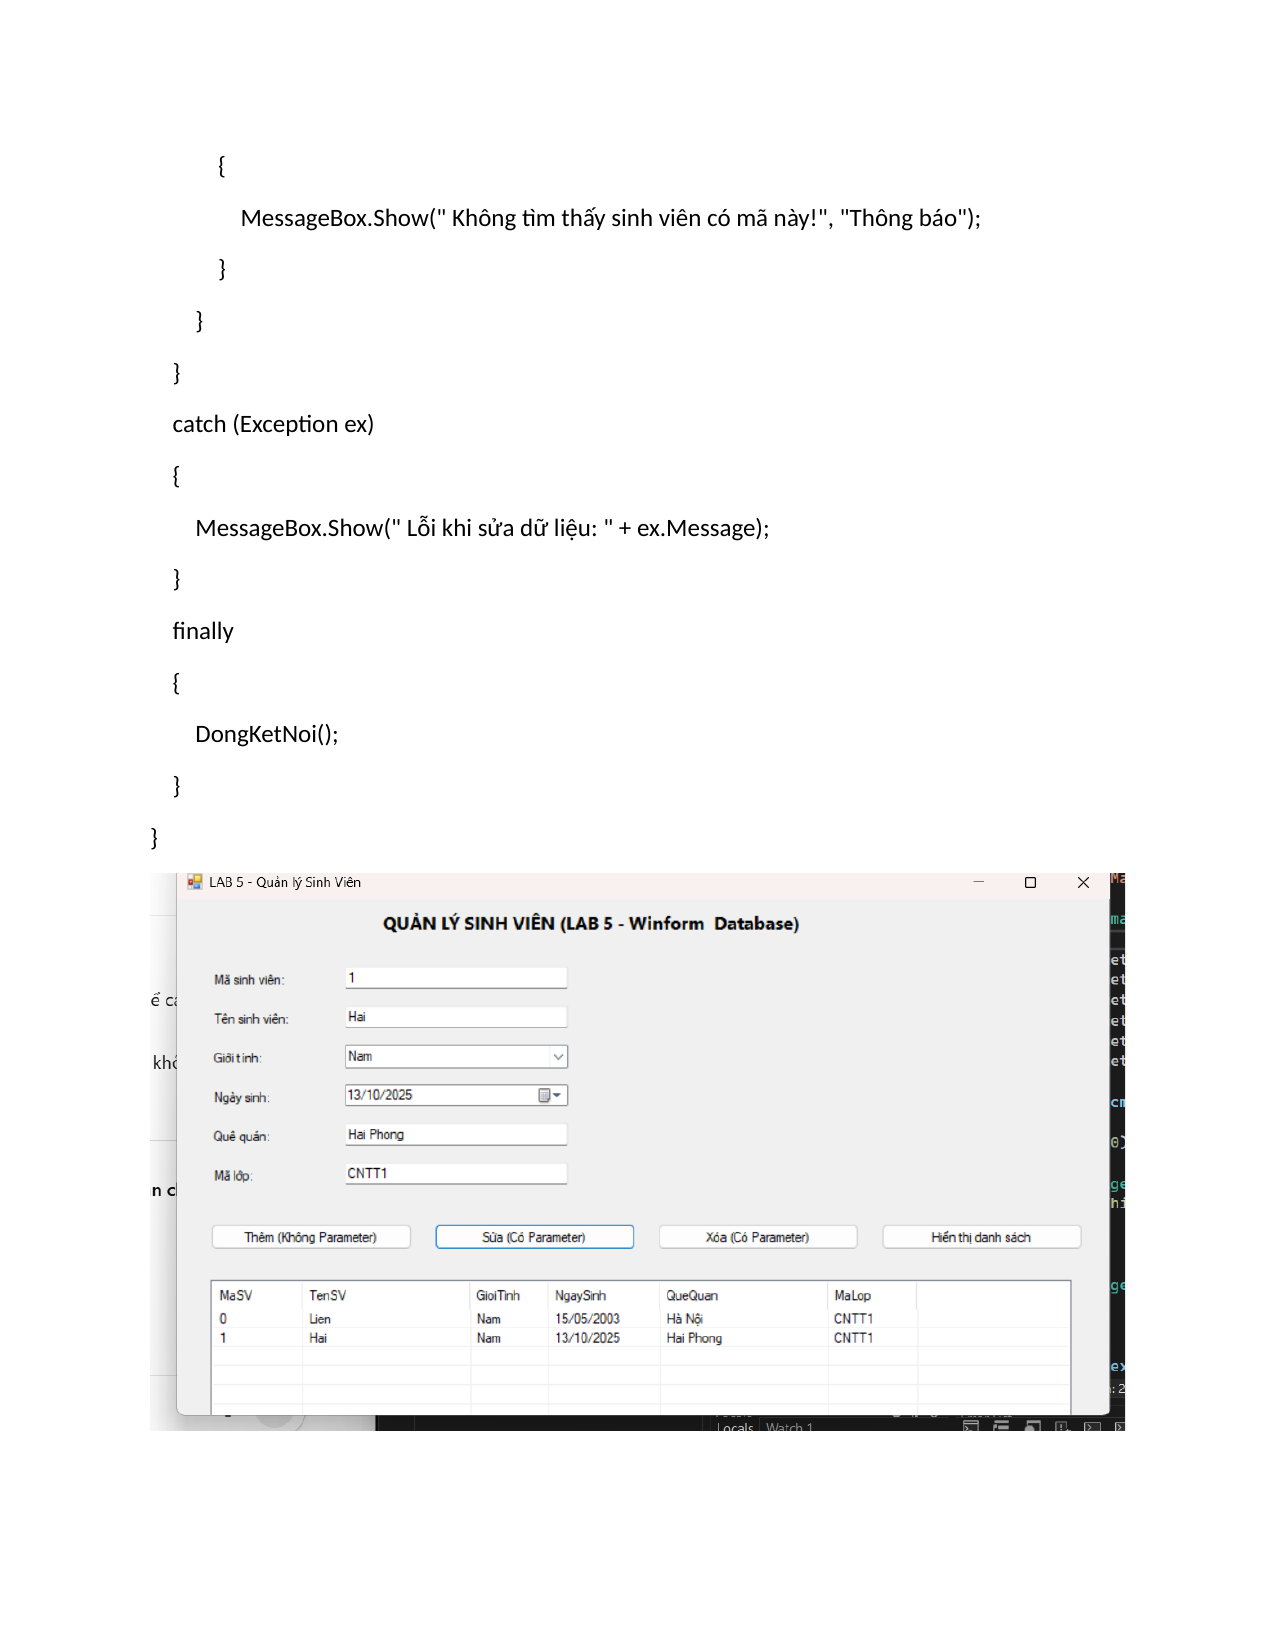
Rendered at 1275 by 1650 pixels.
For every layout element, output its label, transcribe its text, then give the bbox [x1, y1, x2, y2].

text MessageBox.Show(" Không tìm thấy sinh viên có mã này!", "Thông báo"); [150, 202, 1125, 232]
text { [150, 150, 1125, 181]
picture [150, 873, 1125, 1431]
text } [150, 822, 1125, 852]
text { [150, 460, 1125, 491]
text } [150, 563, 1125, 594]
text { [150, 667, 1125, 697]
text DongKetNoi(); [150, 718, 1125, 749]
text } [150, 253, 1125, 284]
text MessageBox.Show(" Lỗi khi sửa dữ liệu: " + ex.Message); [150, 512, 1125, 542]
text catch (Exception ex) [150, 408, 1125, 439]
text } [150, 770, 1125, 801]
text finally [150, 615, 1125, 646]
text } [150, 305, 1125, 336]
text } [150, 357, 1125, 387]
